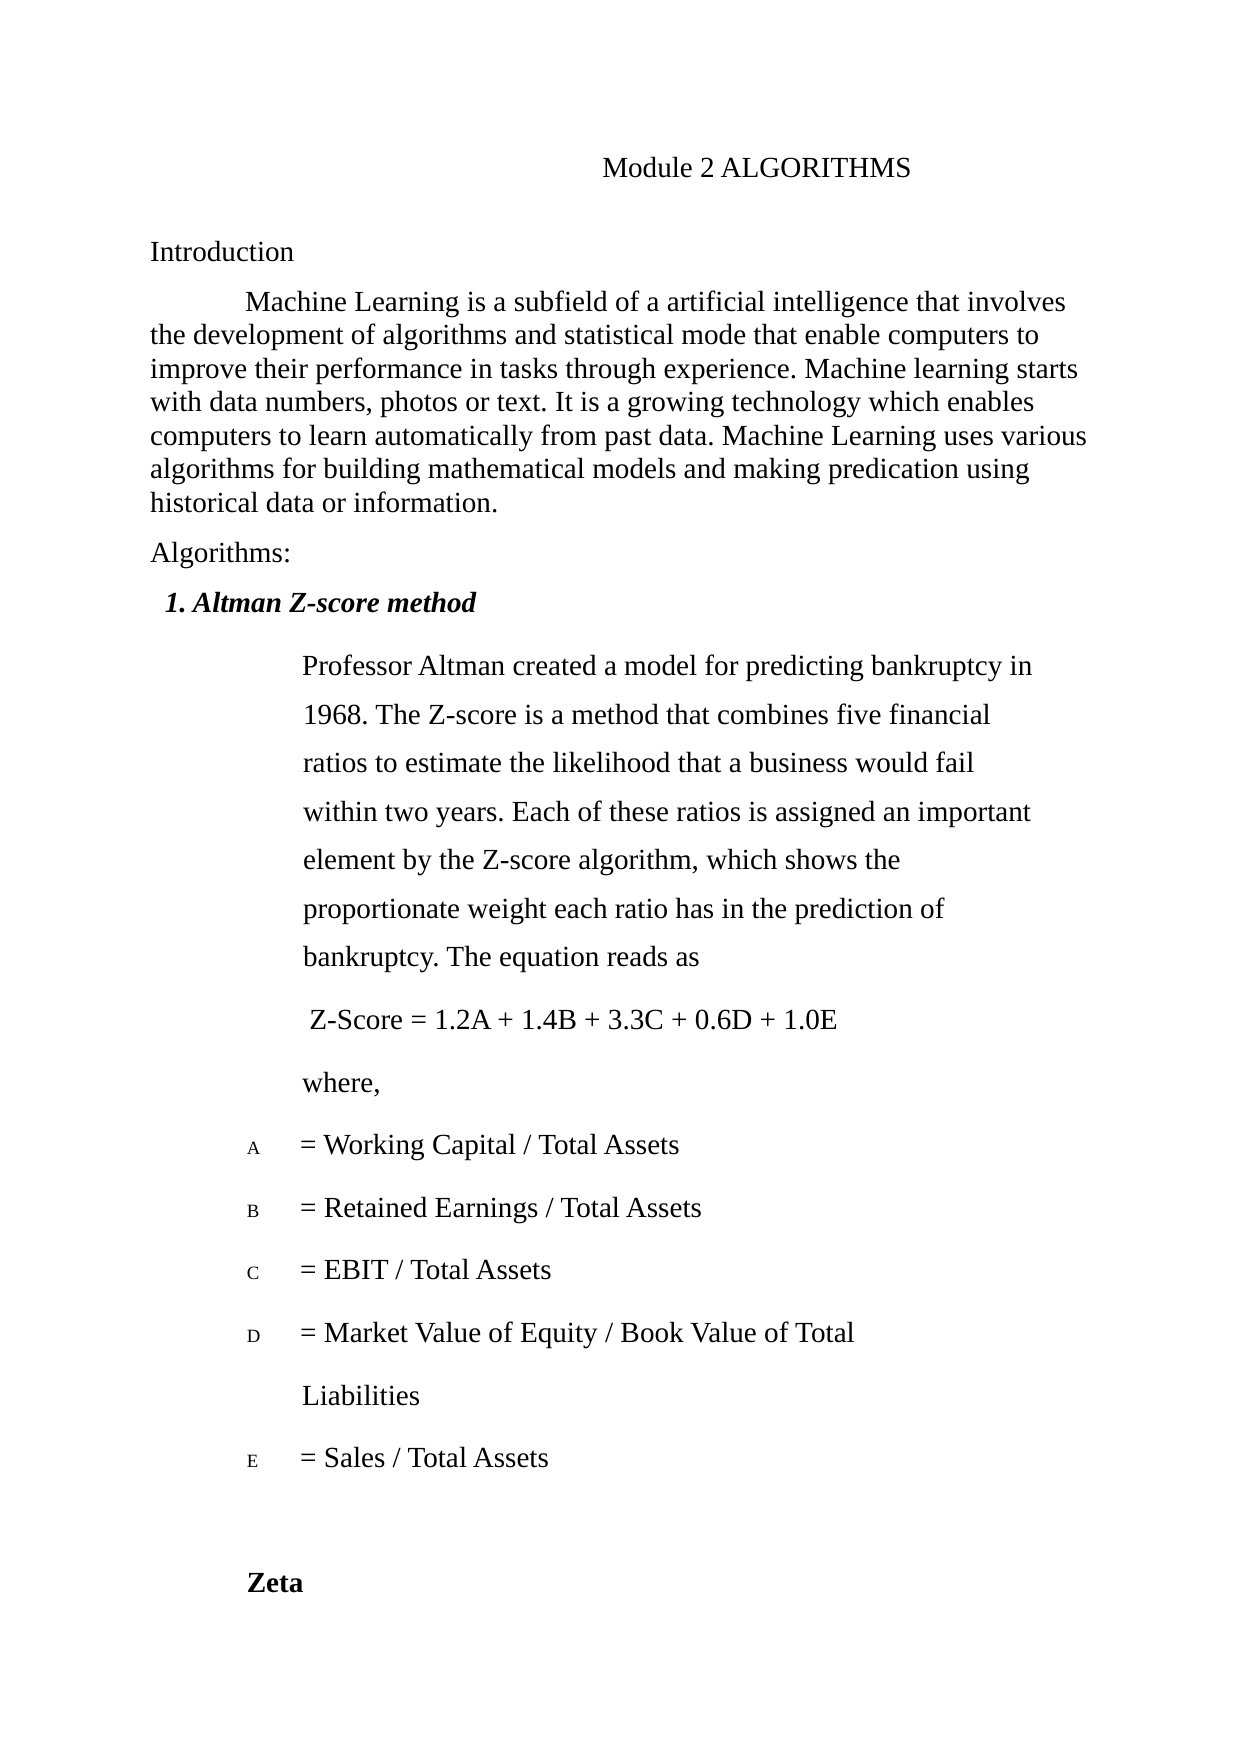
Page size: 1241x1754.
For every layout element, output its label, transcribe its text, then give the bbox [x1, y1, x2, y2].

list = Market Value of Equity / Book Value of Total [247, 1315, 1049, 1349]
list = Sales / Total Assets [247, 1440, 1049, 1474]
text Professor Altman created a model for predicting bankruptcy in 1968. The Z-score is a method that combines five financial ratios to estimate the likelihood that a business would fail within two years. Each of these ratios is assigned an important element by the Z-score algorithm, which shows the proportionate weight each ratio has in the prediction of bankruptcy. The equation reads as [302, 648, 1049, 973]
text Introduction [150, 234, 1090, 267]
text where, [302, 1065, 1049, 1098]
text Module 2 ALGORITHMS [150, 150, 1090, 183]
text Z-Score = 1.2A + 1.4B + 3.3C + 0.6D + 1.0E [302, 1002, 1049, 1036]
text Machine Learning is a subfield of a artificial intelligence that involves the development of algorithms and statistical mode that enable computers to improve their performance in tasks through experience. Machine learning starts with data numbers, photos or text. It is a growing technology which enables computers to learn automatically from past data. Machine Learning uses various algorithms for building mathematical models and making predication using historical data or information. [150, 284, 1090, 519]
text Liabilities [302, 1378, 1049, 1411]
text 1. Altman Z-score method [150, 586, 1049, 619]
list = Retained Earnings / Total Assets [247, 1190, 1049, 1223]
text Zeta [247, 1566, 1049, 1599]
list = Working Capital / Total Assets [247, 1127, 1049, 1161]
list = EBIT / Total Assets [247, 1252, 1049, 1286]
text Algorithms: [150, 535, 1090, 569]
